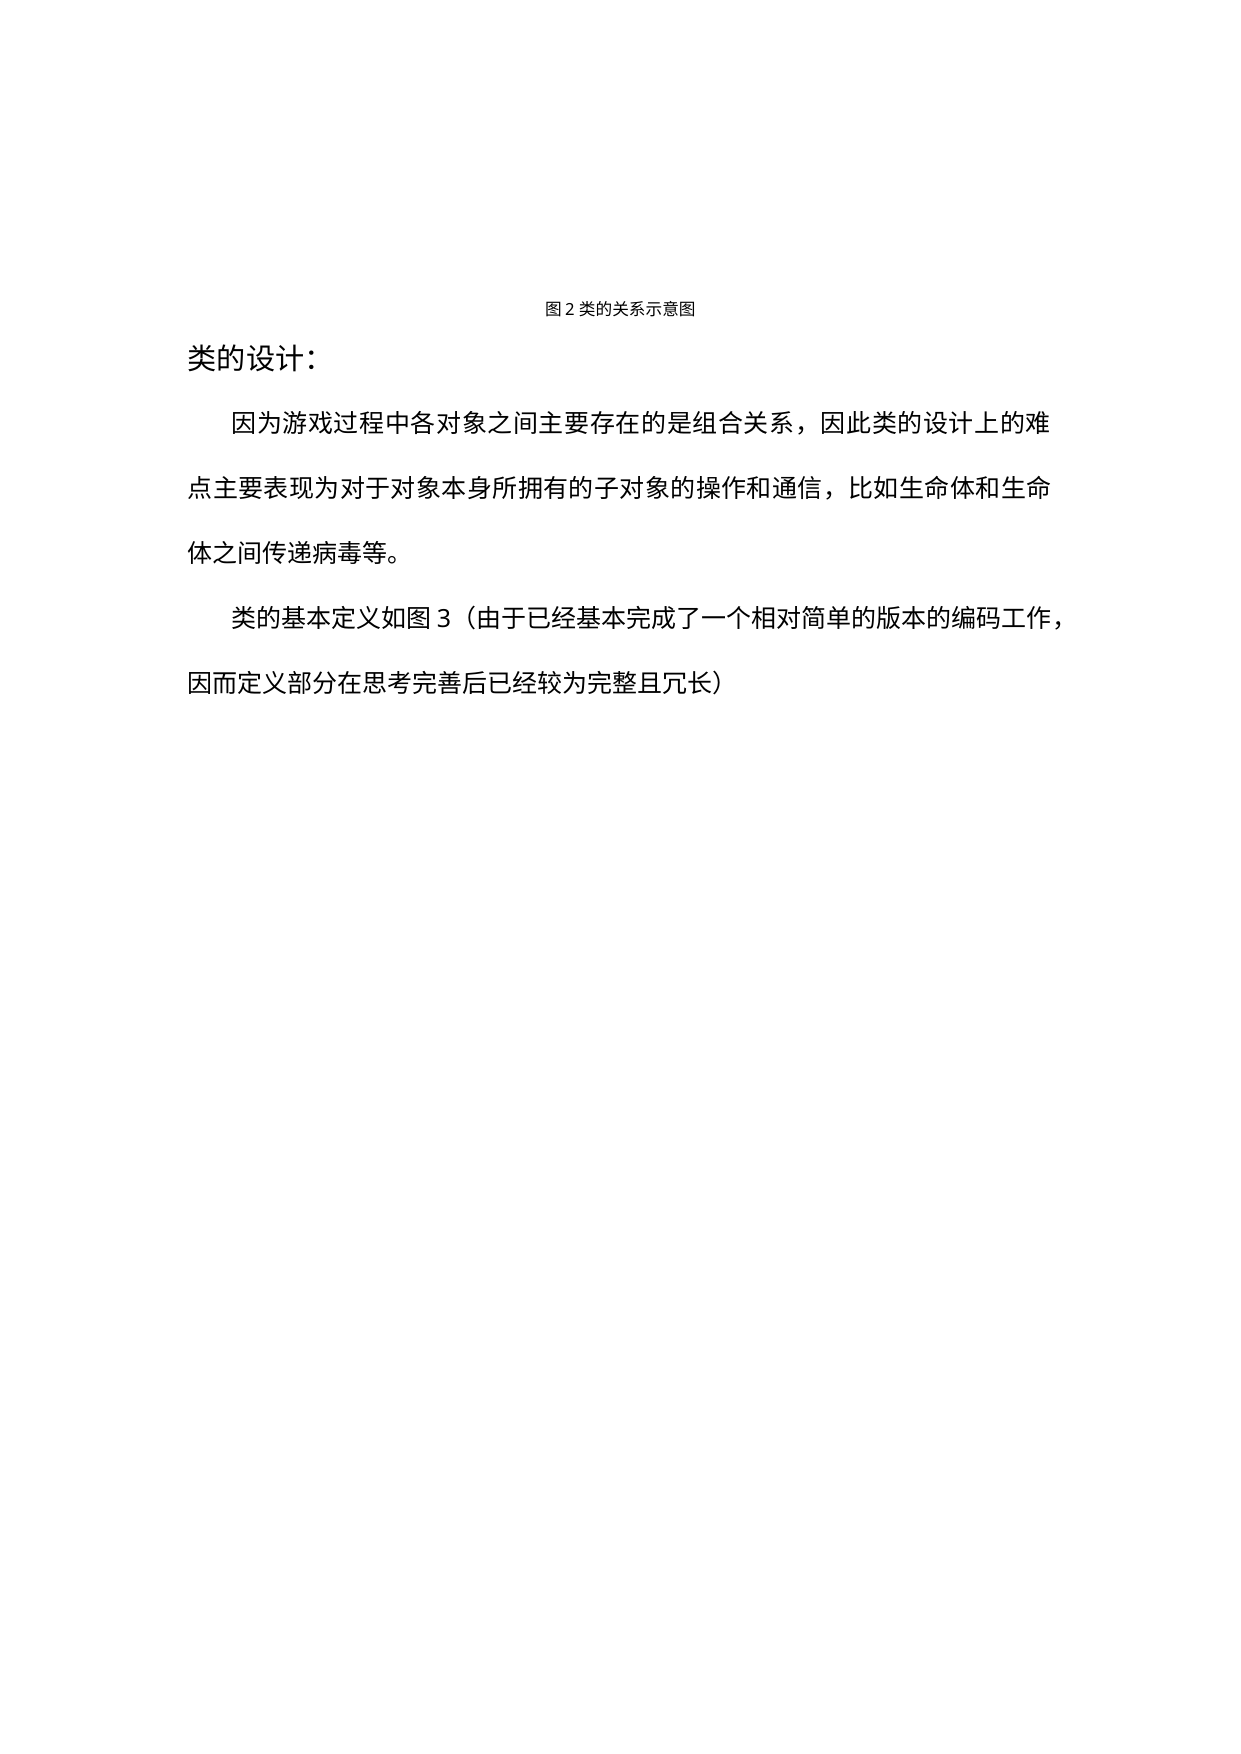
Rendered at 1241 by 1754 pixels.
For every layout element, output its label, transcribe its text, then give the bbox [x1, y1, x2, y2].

text 类的设计： [187, 324, 1053, 389]
text 图2 类的关系示意图 [187, 292, 1053, 324]
text 类的基本定义如图3（由于已经基本完成了一个相对简单的版本的编码工作，因而定义部分在思考完善后已经较为完整且冗长） [187, 584, 1053, 714]
text 因为游戏过程中各对象之间主要存在的是组合关系，因此类的设计上的难点主要表现为对于对象本身所拥有的子对象的操作和通信，比如生命体和生命体之间传递病毒等。 [187, 389, 1053, 584]
